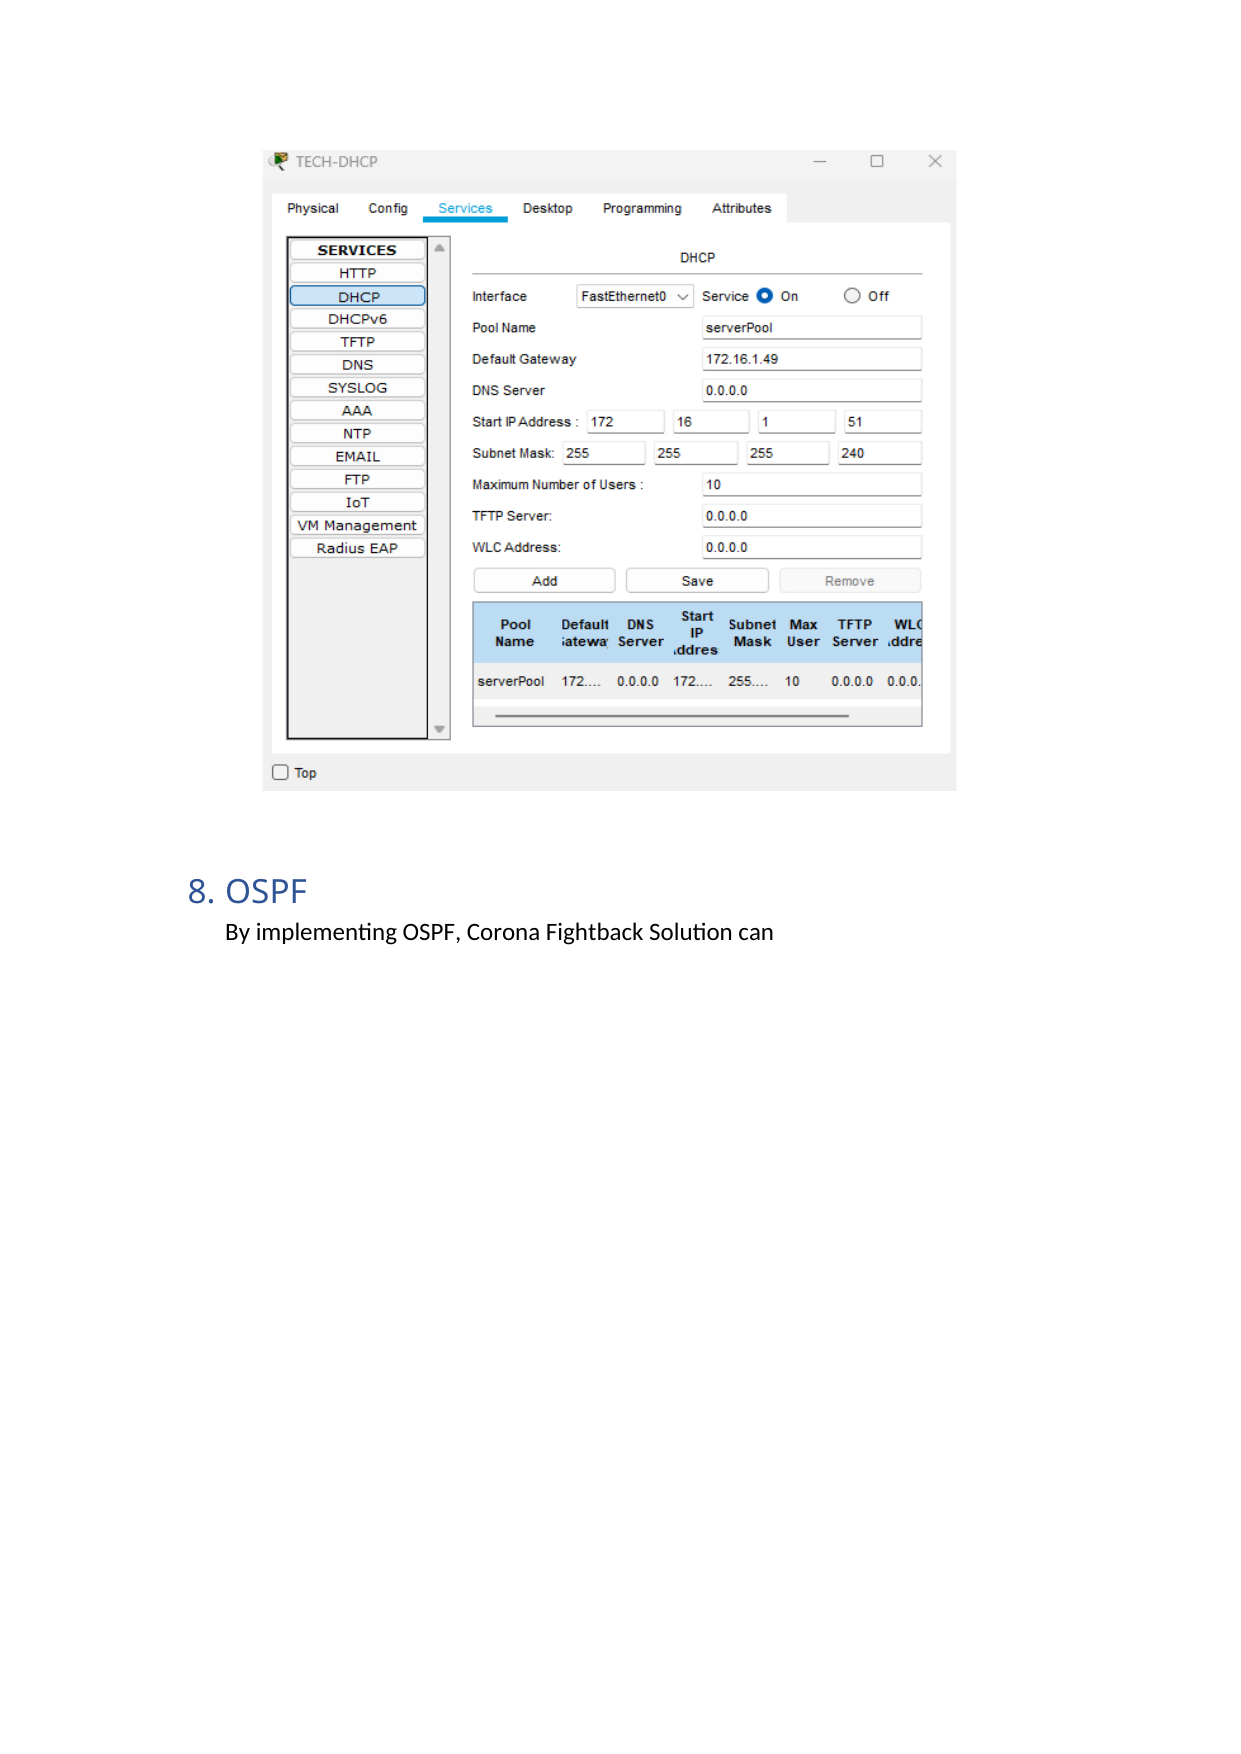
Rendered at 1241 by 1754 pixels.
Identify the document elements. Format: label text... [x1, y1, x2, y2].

subtitle OSPF [187, 867, 1090, 913]
list By implementing OSPF, Corona Fightback Solution can [225, 916, 1090, 947]
picture [262, 150, 957, 791]
